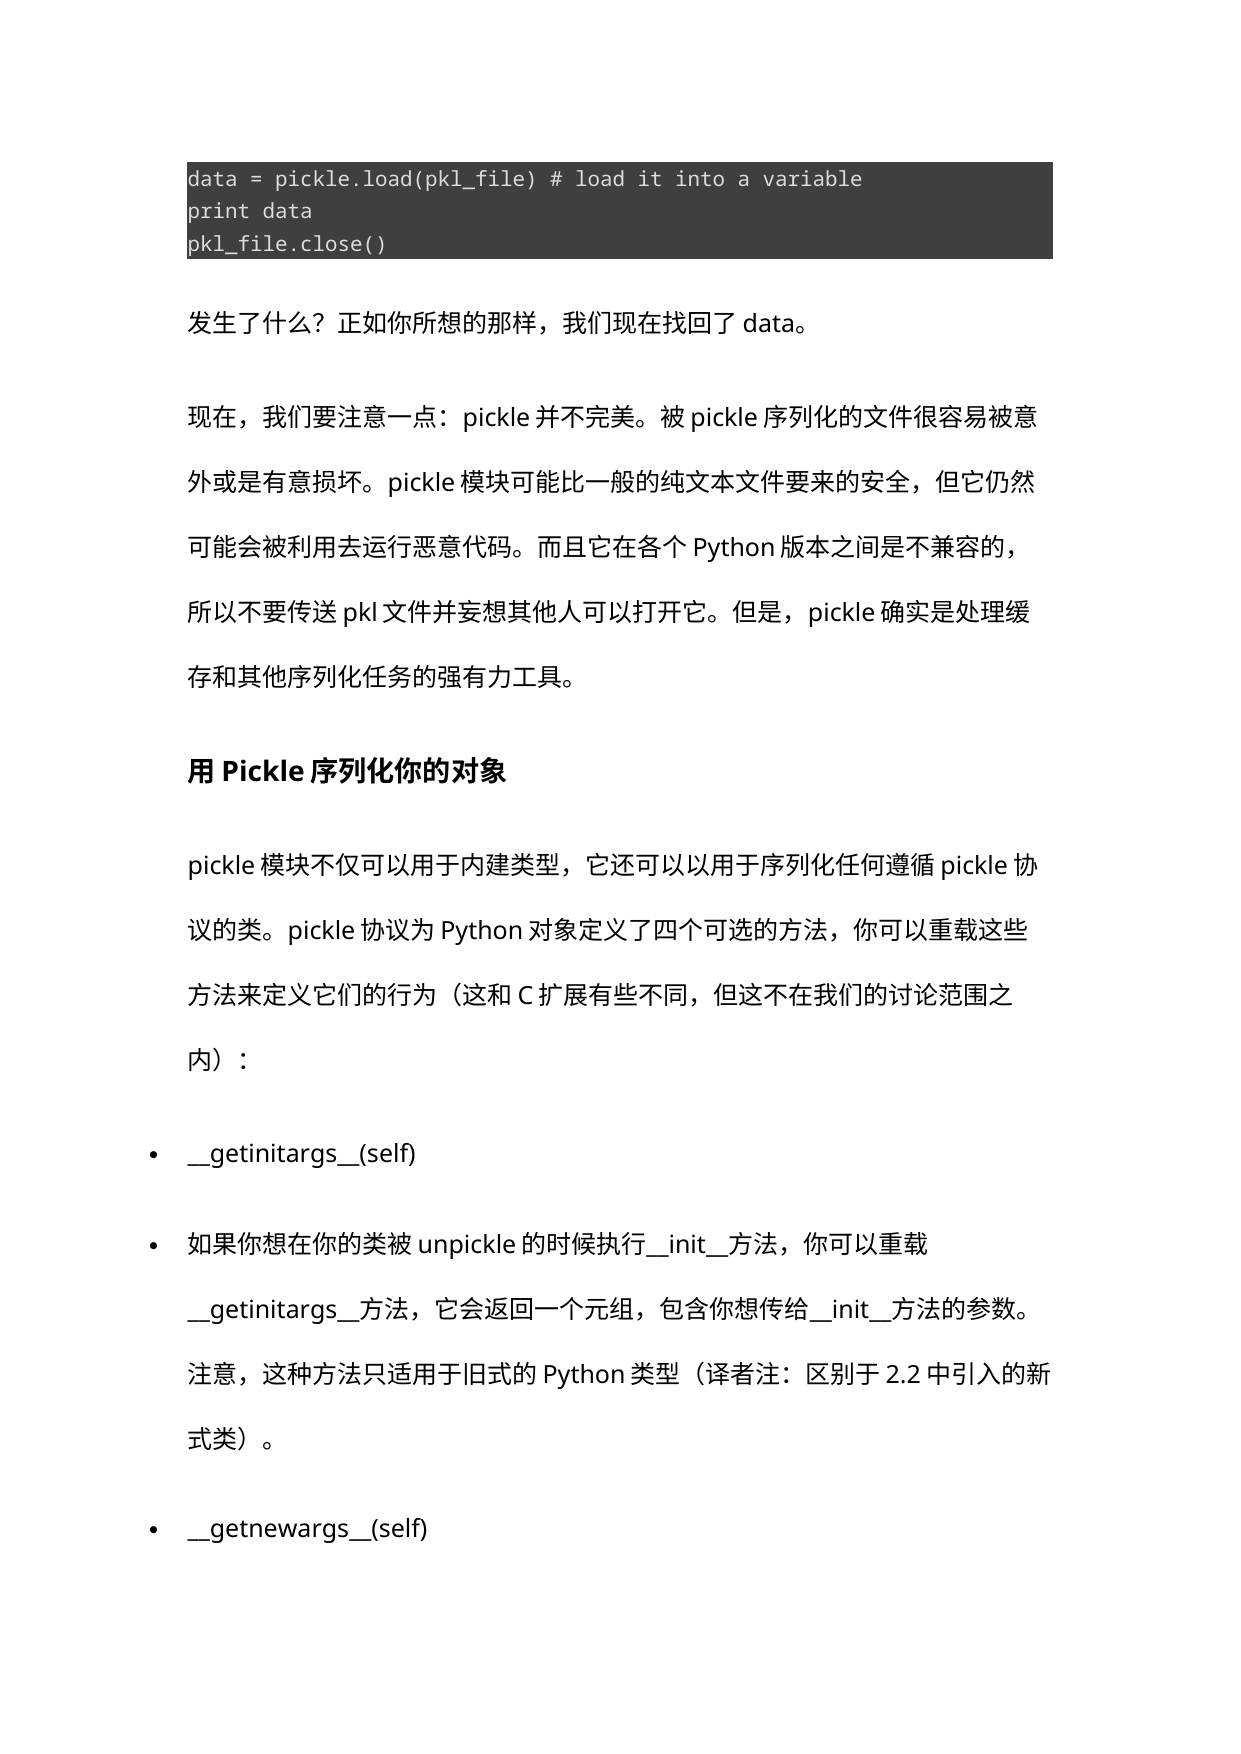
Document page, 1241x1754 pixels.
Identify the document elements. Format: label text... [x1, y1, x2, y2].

text 现在，我们要注意一点：pickle并不完美。被pickle序列化的文件很容易被意外或是有意损坏。pickle模块可能比一般的纯文本文件要来的安全，但它仍然可能会被利用去运行恶意代码。而且它在各个Python版本之间是不兼容的，所以不要传送pkl文件并妄想其他人可以打开它。但是，pickle确实是处理缓存和其他序列化任务的强有力工具。 [187, 383, 1053, 708]
list __getnewargs__(self) [150, 1495, 1053, 1560]
text pickle模块不仅可以用于内建类型，它还可以以用于序列化任何遵循pickle协议的类。pickle协议为Python对象定义了四个可选的方法，你可以重载这些方法来定义它们的行为（这和C扩展有些不同，但这不在我们的讨论范围之内）： [187, 831, 1053, 1091]
text pkl_file.close() [187, 227, 1053, 259]
text print data [187, 194, 1053, 227]
list 如果你想在你的类被unpickle的时候执行__init__方法，你可以重载__getinitargs__方法，它会返回一个元组，包含你想传给__init__方法的参数。注意，这种方法只适用于旧式的Python类型（译者注：区别于2.2中引入的新式类）。 [150, 1210, 1053, 1470]
list __getinitargs__(self) [150, 1120, 1053, 1185]
text data = pickle.load(pkl_file) # load it into a variable [187, 162, 1053, 194]
text 用Pickle序列化你的对象 [187, 737, 1053, 802]
text 发生了什么？正如你所想的那样，我们现在找回了data。 [187, 289, 1053, 354]
